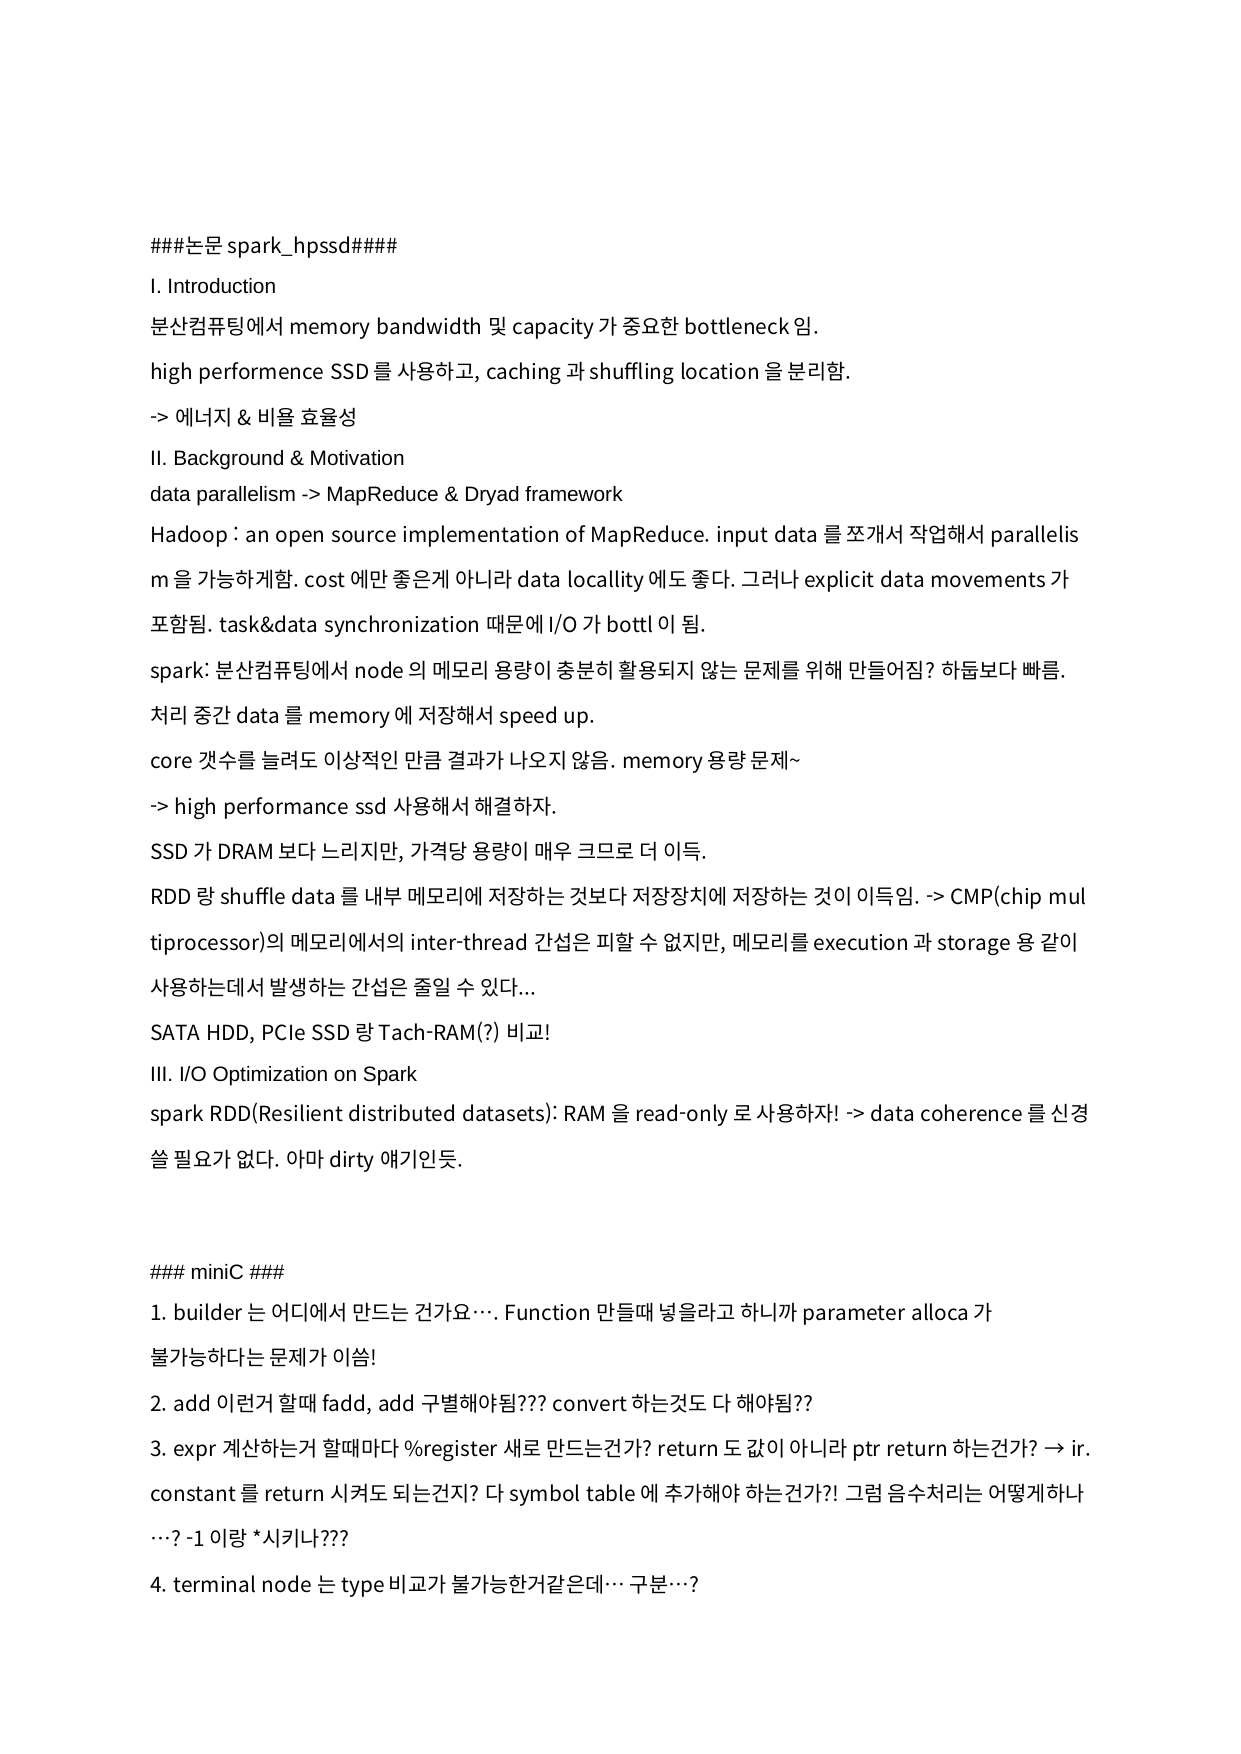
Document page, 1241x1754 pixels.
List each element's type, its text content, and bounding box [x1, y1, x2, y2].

text spark RDD(Resilient distributed datasets): RAM을 read-only로 사용하자! -> data coherence를 신경 쓸 필요가 없다. 아마 dirty 얘기인듯. [150, 1098, 1090, 1173]
text high performence SSD를 사용하고, caching과 shuffling location을 분리함. [150, 356, 1090, 386]
text spark: 분산컴퓨팅에서 node의 메모리 용량이 충분히 활용되지 않는 문제를 위해 만들어짐? 하둡보다 빠름. 처리 중간 data를 memory에 저장해서 speed up. [150, 654, 1090, 729]
text core 갯수를 늘려도 이상적인 만큼 결과가 나오지 않음. memory용량 문제~ [150, 744, 1090, 775]
text -> 에너지 & 비욜 효율성 [150, 401, 1090, 431]
text 3. expr 계산하는거 할때마다 %register 새로 만드는건가? return도 값이 아니라 ptr return하는건가? → ir.constant를 return 시켜도 되는건지? 다 symbol table에 추가해야 하는건가?! 그럼 음수처리는 어떻게하나…? -1이랑 *시키나??? [150, 1432, 1090, 1553]
text -> high performance ssd 사용해서 해결하자. [150, 790, 1090, 820]
text data parallelism -> MapReduce & Dryad framework [150, 482, 1090, 506]
text ### miniC ### [150, 1260, 1090, 1284]
text II. Background & Motivation [150, 446, 1090, 470]
text III. I/O Optimization on Spark [150, 1062, 1090, 1086]
text SSD가 DRAM보다 느리지만, 가격당 용량이 매우 크므로 더 이득. [150, 835, 1090, 865]
text I. Introduction [150, 274, 1090, 298]
text 4. terminal node 는 type비교가 불가능한거같은데… 구분…? [150, 1568, 1090, 1598]
text ###논문 spark_hpssd#### [150, 229, 1090, 259]
text RDD랑 shuffle data를 내부 메모리에 저장하는 것보다 저장장치에 저장하는 것이 이득임. -> CMP(chip multiprocessor)의 메모리에서의 inter-thread 간섭은 피할 수 없지만, 메모리를 execution과 storage 용 같이 사용하는데서 발생하는 간섭은 줄일 수 있다... [150, 881, 1090, 1001]
text Hadoop : an open source implementation of MapReduce. input data를 쪼개서 작업해서 parallelism을 가능하게함. cost에만 좋은게 아니라 data locallity에도 좋다. 그러나 explicit data movements가 포함됨. task&data synchronization 때문에 I/O가 bottl이 됨. [150, 518, 1090, 639]
text 1. builder는 어디에서 만드는 건가요…. Function 만들때 넣을라고 하니까 parameter alloca가 불가능하다는 문제가 이씀! [150, 1296, 1090, 1372]
text 2. add 이런거 할때 fadd, add 구별해야됨??? convert하는것도 다 해야됨?? [150, 1387, 1090, 1417]
text SATA HDD, PCIe SSD랑 Tach-RAM(?) 비교! [150, 1016, 1090, 1047]
text 분산컴퓨팅에서 memory bandwidth 및 capacity가 중요한 bottleneck임. [150, 310, 1090, 340]
